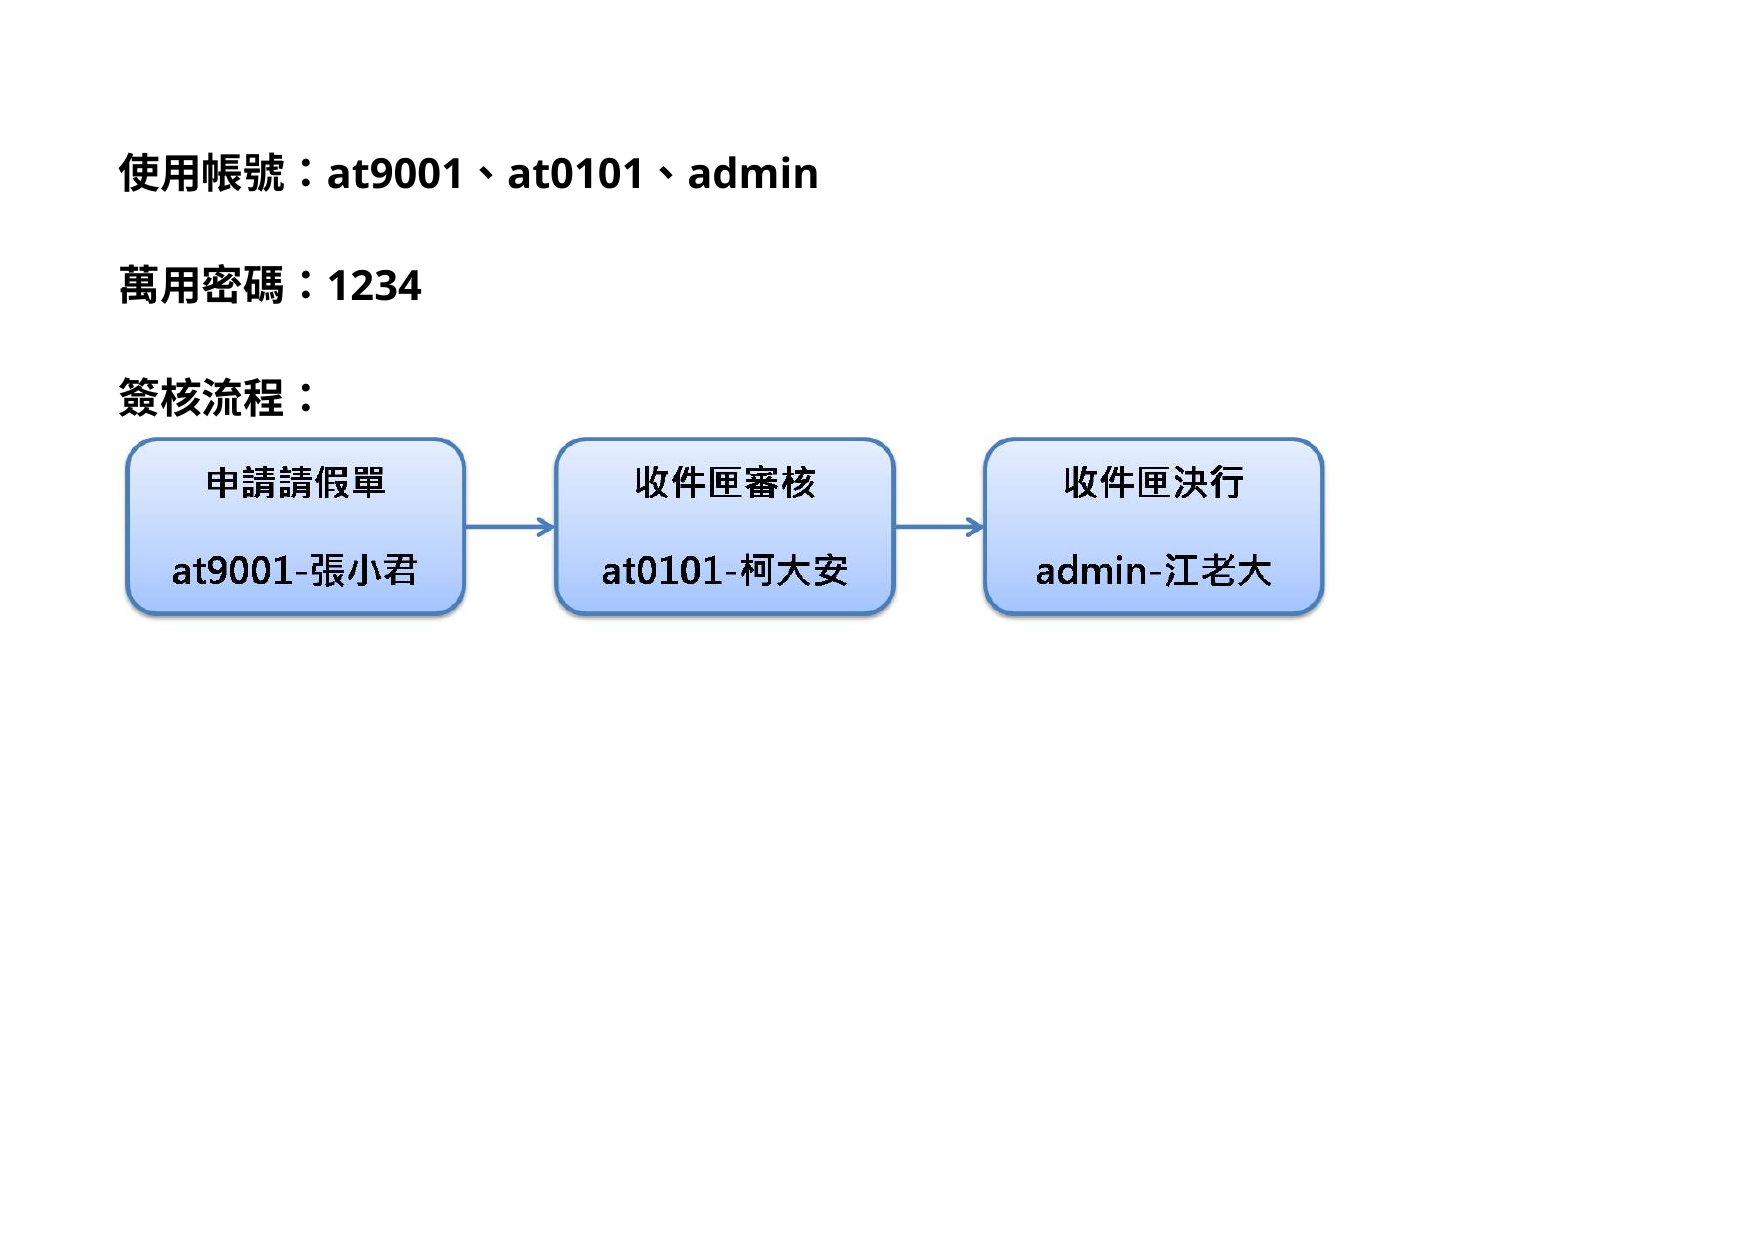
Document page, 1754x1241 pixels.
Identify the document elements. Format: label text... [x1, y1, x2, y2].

text 簽核流程： [118, 358, 1636, 433]
text 使用帳號：at9001、at0101、admin [118, 133, 1636, 208]
picture [118, 432, 1331, 625]
text 萬用密碼：1234 [118, 245, 1636, 320]
